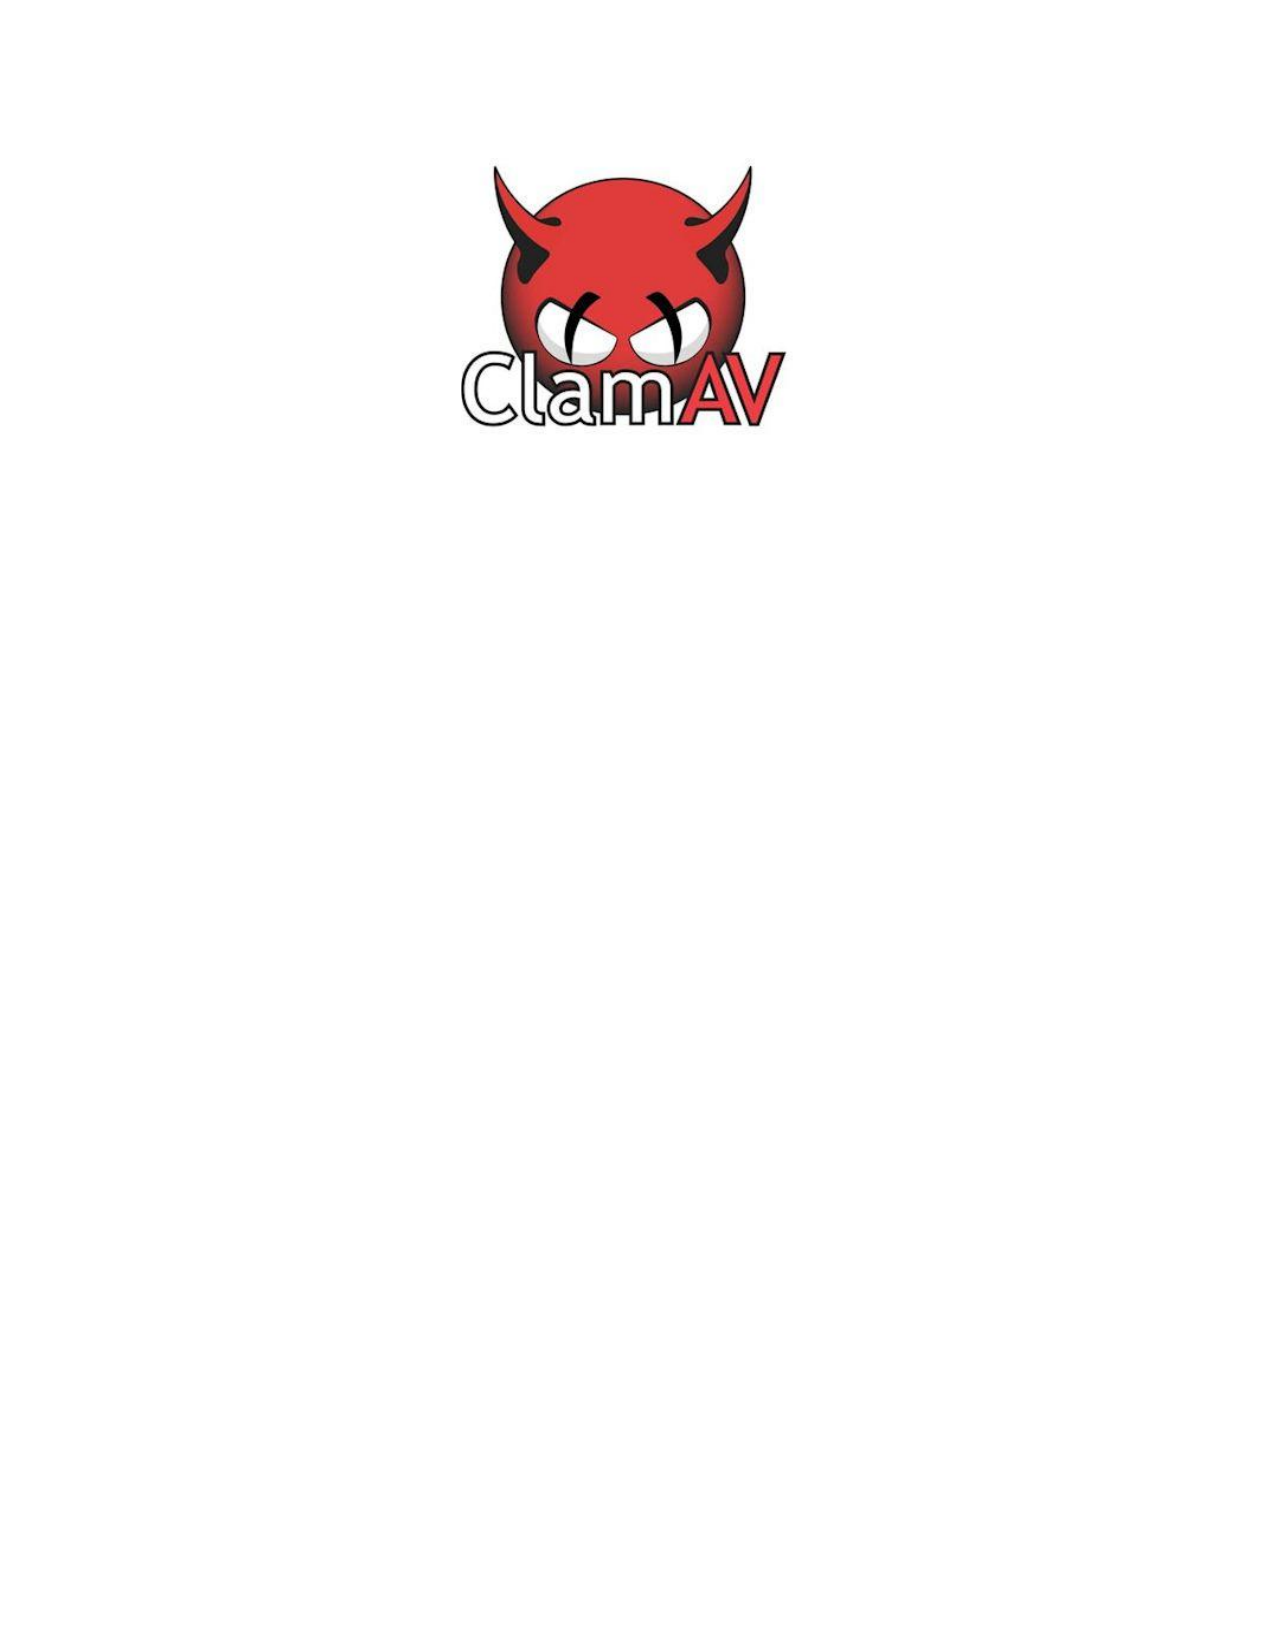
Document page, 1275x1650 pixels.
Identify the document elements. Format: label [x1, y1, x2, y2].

picture [461, 150, 814, 446]
